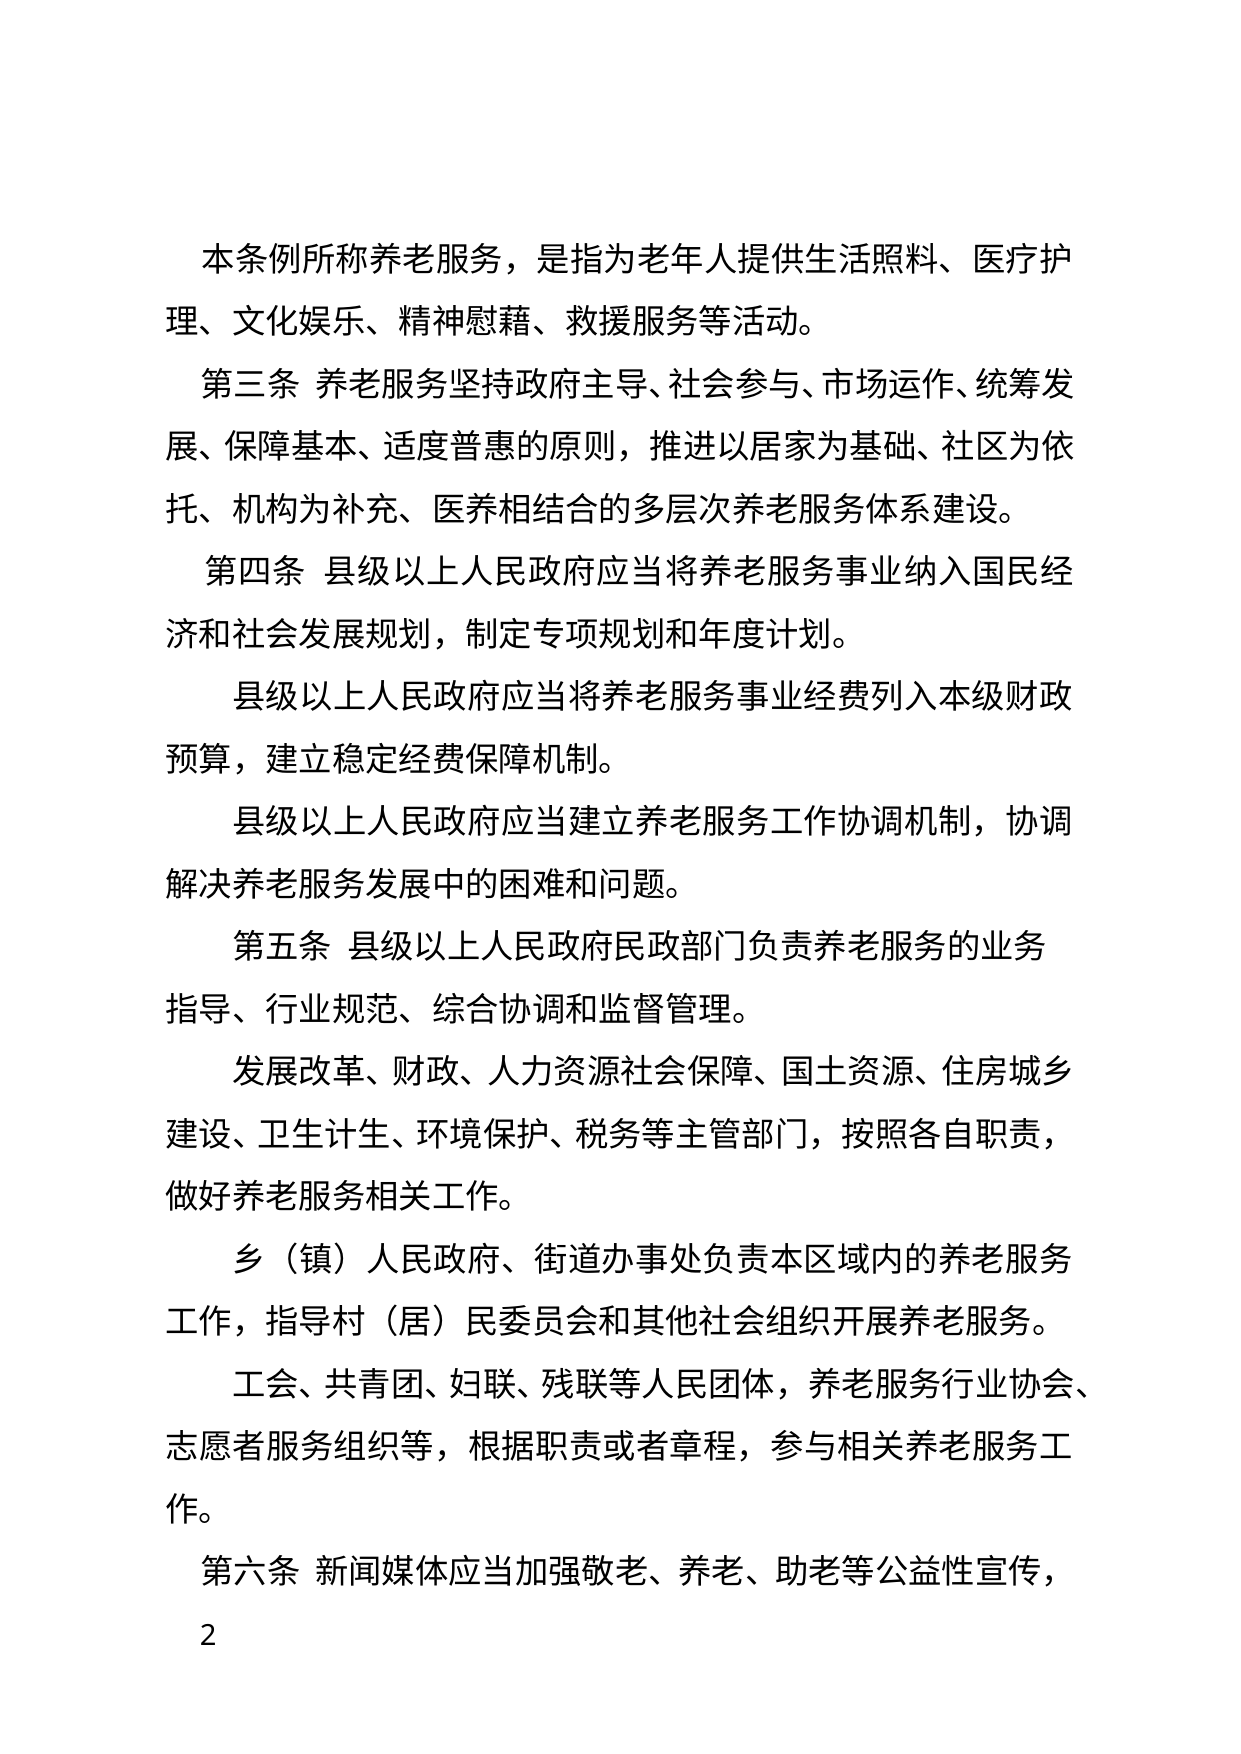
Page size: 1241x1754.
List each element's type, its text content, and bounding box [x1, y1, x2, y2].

text 县级以上人民政府应当将养老服务事业经费列入本级财政预算，建立稳定经费保障机制。 [165, 718, 1075, 843]
text 第四条 县级以上人民政府应当将养老服务事业纳入国民经济和社会发展规划，制定专项规划和年度计划。 [165, 593, 1075, 718]
text 第三条 养老服务坚持政府主导、社会参与、市场运作、统筹发展、保障基本、适度普惠的原则，推进以居家为基础、社区为依托、机构为补充、医养相结合的多层次养老服务体系建设。 [165, 343, 1075, 593]
text 县级以上人民政府应当建立养老服务工作协调机制，协调解决养老服务发展中的困难和问题。 [165, 843, 1075, 968]
text 发展改革、财政、人力资源社会保障、国土资源、住房城乡建设、卫生计生、环境保护、税务等主管部门，按照各自职责，做好养老服务相关工作。 [165, 1093, 1075, 1281]
text 本条例所称养老服务，是指为老年人提供生活照料、医疗护理、文化娱乐、精神慰藉、救援服务等活动。 [165, 218, 1075, 343]
text 乡（镇）人民政府、街道办事处负责本区域内的养老服务工作，指导村（居）民委员会和其他社会组织开展养老服务。 [165, 1281, 1075, 1406]
text 工会、共青团、妇联、残联等人民团体，养老服务行业协会、志愿者服务组织等，根据职责或者章程，参与相关养老服务工作。 [165, 1406, 1075, 1593]
text 第五条 县级以上人民政府民政部门负责养老服务的业务指导、行业规范、综合协调和监督管理。 [165, 968, 1075, 1093]
